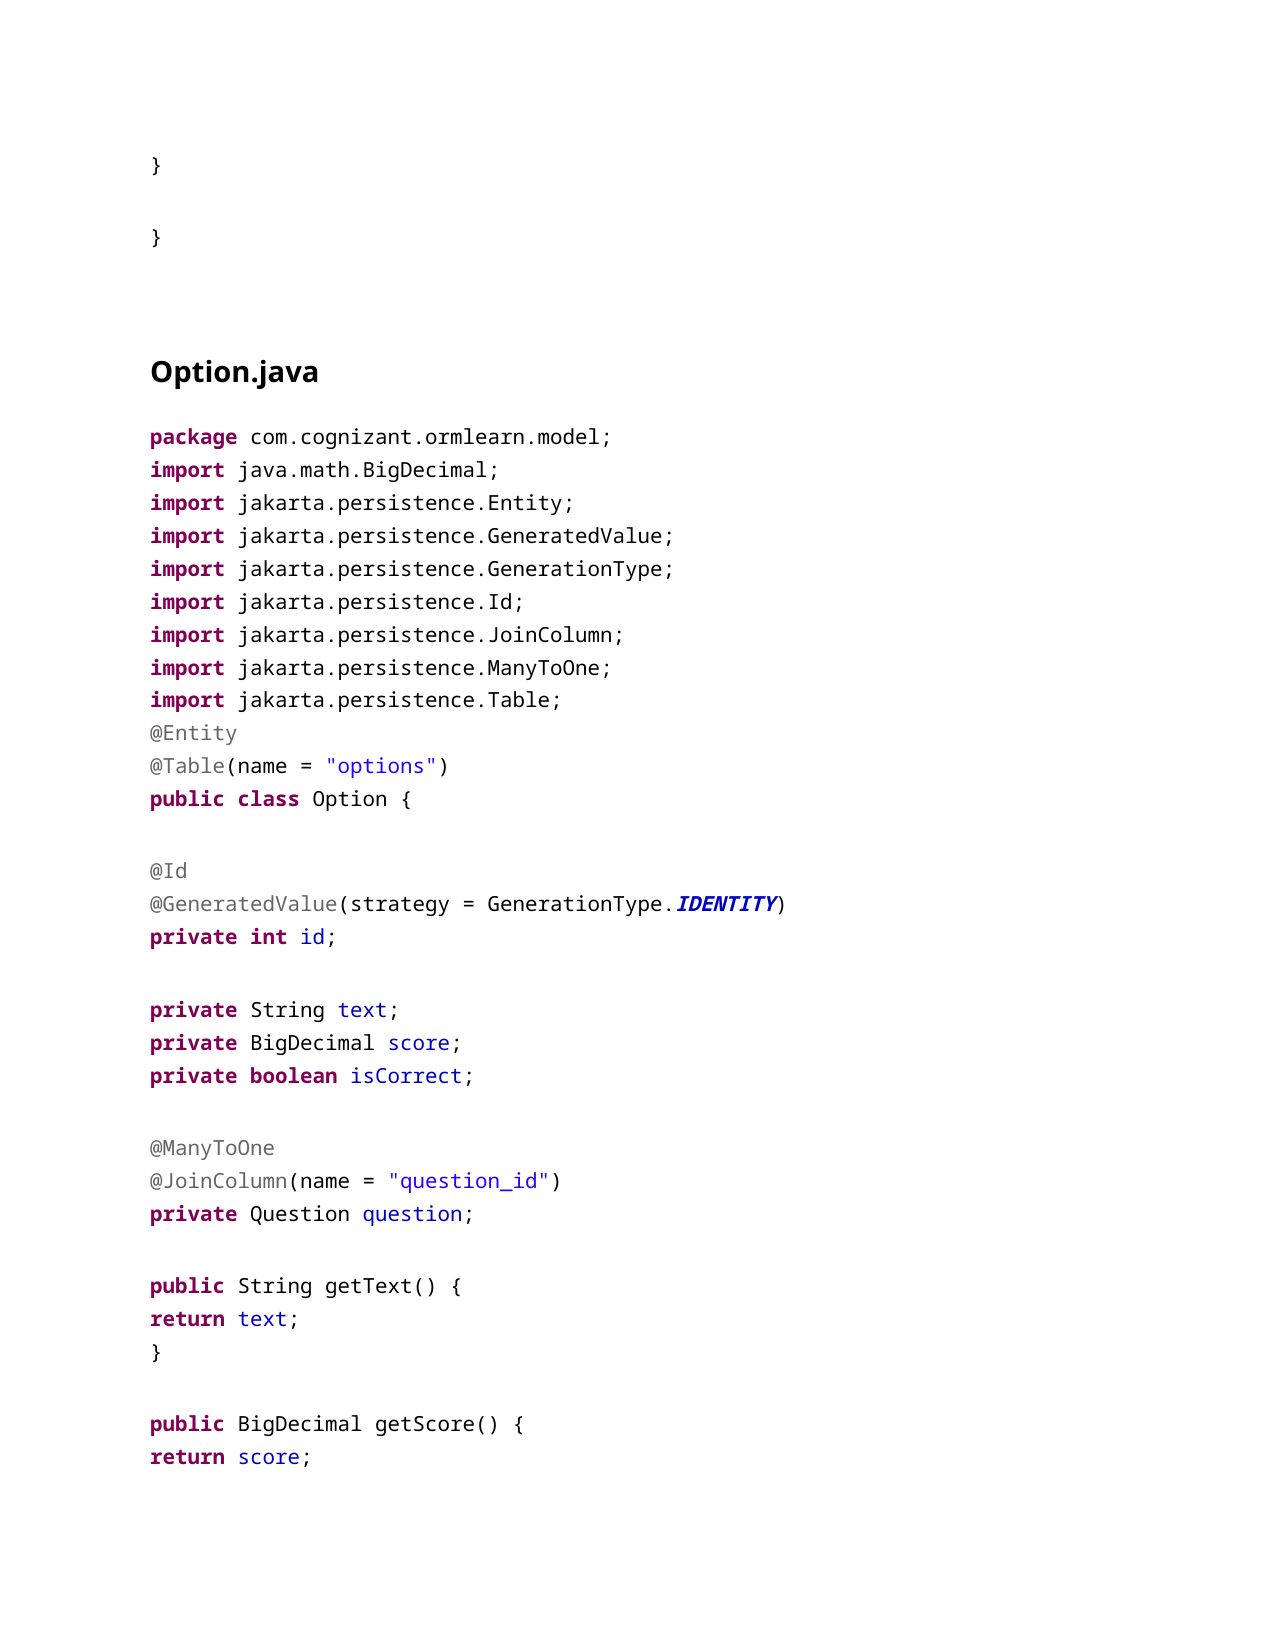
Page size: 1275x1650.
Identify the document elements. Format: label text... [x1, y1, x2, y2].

text private BigDecimal score; [150, 1028, 1125, 1056]
text private Question question; [150, 1199, 1125, 1227]
text import jakarta.persistence.ManyToOne; [150, 653, 1125, 681]
text @ManyToOne [150, 1133, 1125, 1162]
text } [150, 222, 1125, 251]
text import jakarta.persistence.JoinColumn; [150, 620, 1125, 648]
text return score; [150, 1442, 1125, 1471]
text import jakarta.persistence.GeneratedValue; [150, 521, 1125, 549]
text import java.math.BigDecimal; [150, 455, 1125, 483]
text @Entity [150, 718, 1125, 747]
text public BigDecimal getScore() { [150, 1409, 1125, 1438]
text @Table(name = "options") [150, 751, 1125, 780]
text import jakarta.persistence.GenerationType; [150, 554, 1125, 582]
text } [150, 150, 1125, 178]
text return text; [150, 1304, 1125, 1333]
text import jakarta.persistence.Entity; [150, 488, 1125, 516]
text private String text; [150, 995, 1125, 1023]
text private int id; [150, 922, 1125, 951]
text Option.java [150, 351, 1125, 391]
text } [150, 1337, 1125, 1366]
text @Id [150, 857, 1125, 885]
text import jakarta.persistence.Id; [150, 587, 1125, 615]
text import jakarta.persistence.Table; [150, 686, 1125, 714]
text private boolean isCorrect; [150, 1061, 1125, 1089]
text public String getText() { [150, 1271, 1125, 1300]
text @JoinColumn(name = "question_id") [150, 1166, 1125, 1194]
text public class Option { [150, 784, 1125, 813]
text @GeneratedValue(strategy = GenerationType.IDENTITY) [150, 889, 1125, 918]
text package com.cognizant.ormlearn.model; [150, 422, 1125, 451]
